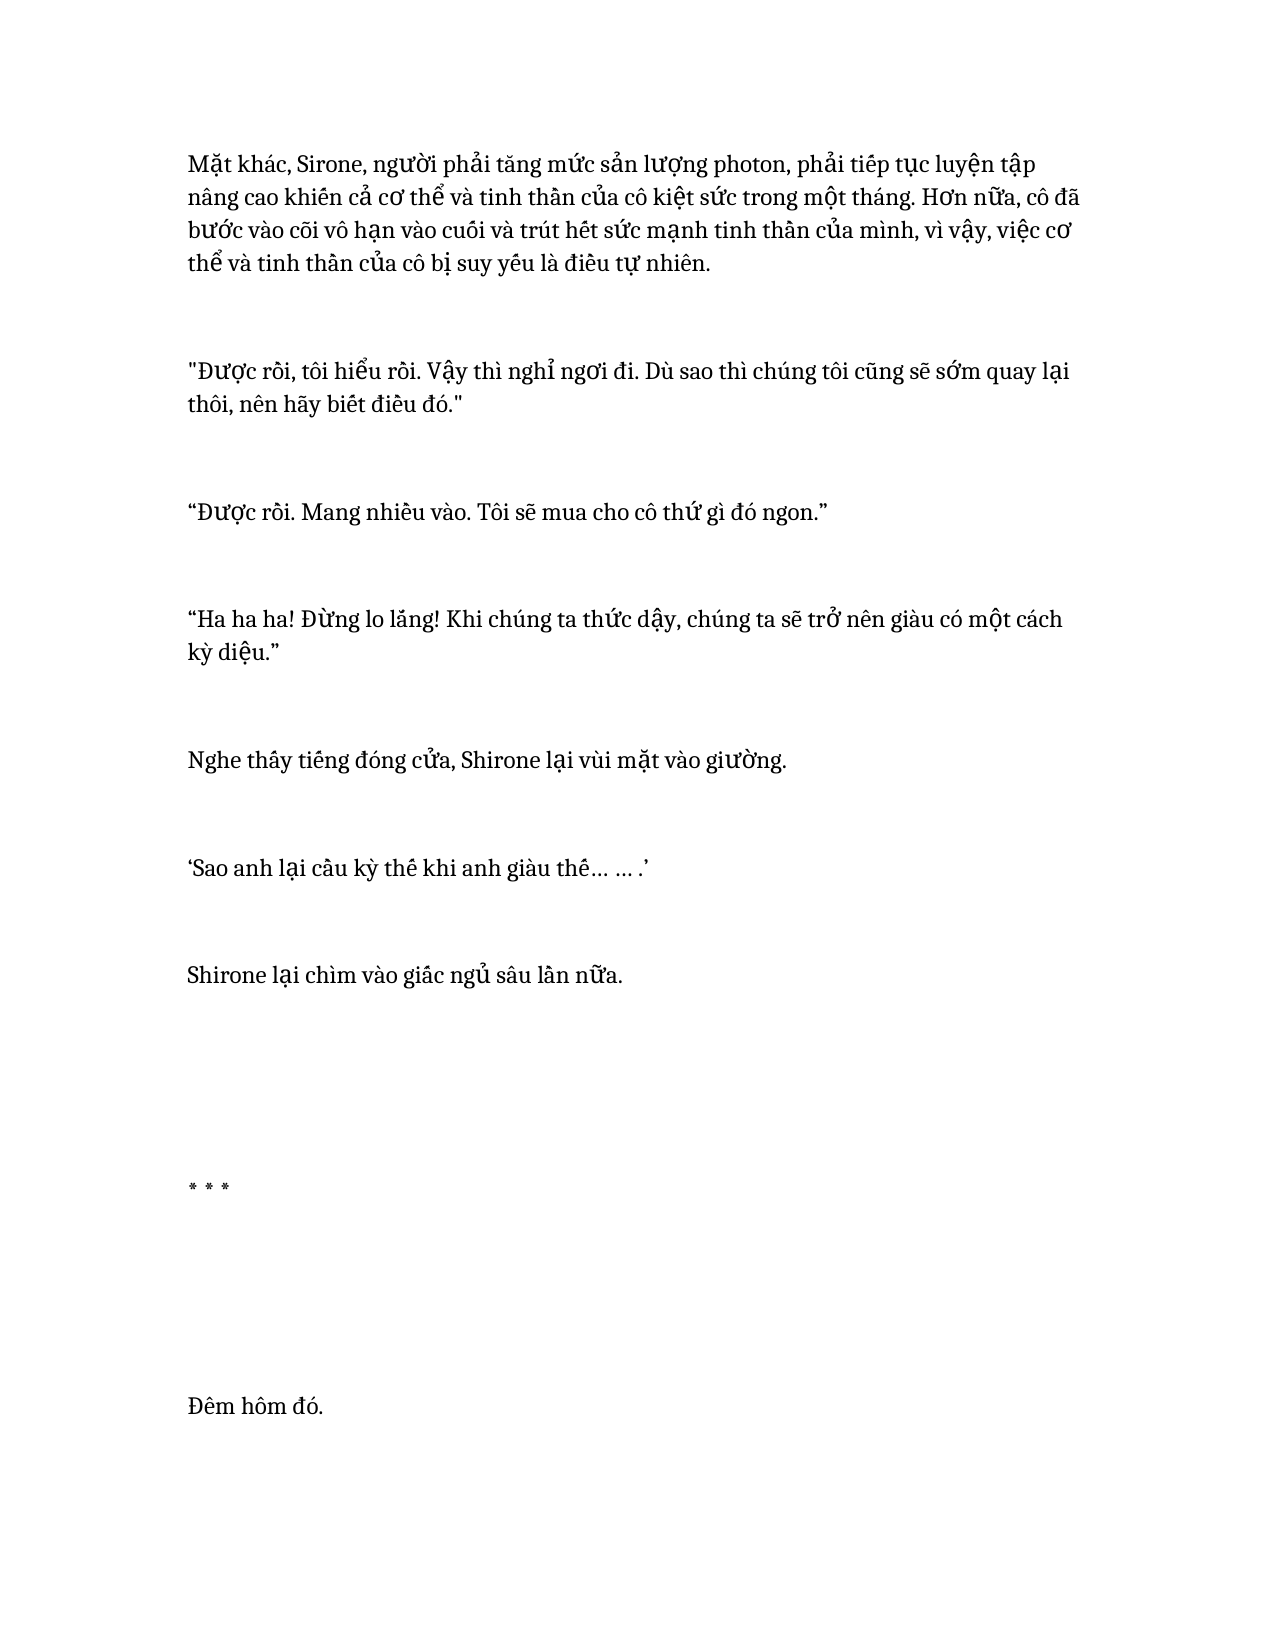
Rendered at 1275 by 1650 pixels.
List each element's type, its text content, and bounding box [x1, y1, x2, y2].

text "Được rồi, tôi hiểu rồi. Vậy thì nghỉ ngơi đi. Dù sao thì chúng tôi cũng sẽ sớm quay lại thôi, nên hãy biết điều đó." [187, 357, 1087, 418]
text Shirone lại chìm vào giấc ngủ sâu lần nữa. [187, 961, 1087, 990]
text * * * [187, 1177, 1087, 1206]
text ‘Sao anh lại cầu kỳ thế khi anh giàu thế… … .’ [187, 854, 1087, 882]
text Mặt khác, Sirone, người phải tăng mức sản lượng photon, phải tiếp tục luyện tập nâng cao khiến cả cơ thể và tinh thần của cô kiệt sức trong một tháng. Hơn nữa, cô đã bước vào cõi vô hạn vào cuối và trút hết sức mạnh tinh thần của mình, vì vậy, việc cơ thể và tinh thần của cô bị suy yếu là điều tự nhiên. [187, 150, 1087, 278]
text Đêm hôm đó. [187, 1392, 1087, 1421]
text “Được rồi. Mang nhiều vào. Tôi sẽ mua cho cô thứ gì đó ngon.” [187, 497, 1087, 526]
text Nghe thấy tiếng đóng cửa, Shirone lại vùi mặt vào giường. [187, 746, 1087, 775]
text “Ha ha ha! Đừng lo lắng! Khi chúng ta thức dậy, chúng ta sẽ trở nên giàu có một cách kỳ diệu.” [187, 605, 1087, 667]
